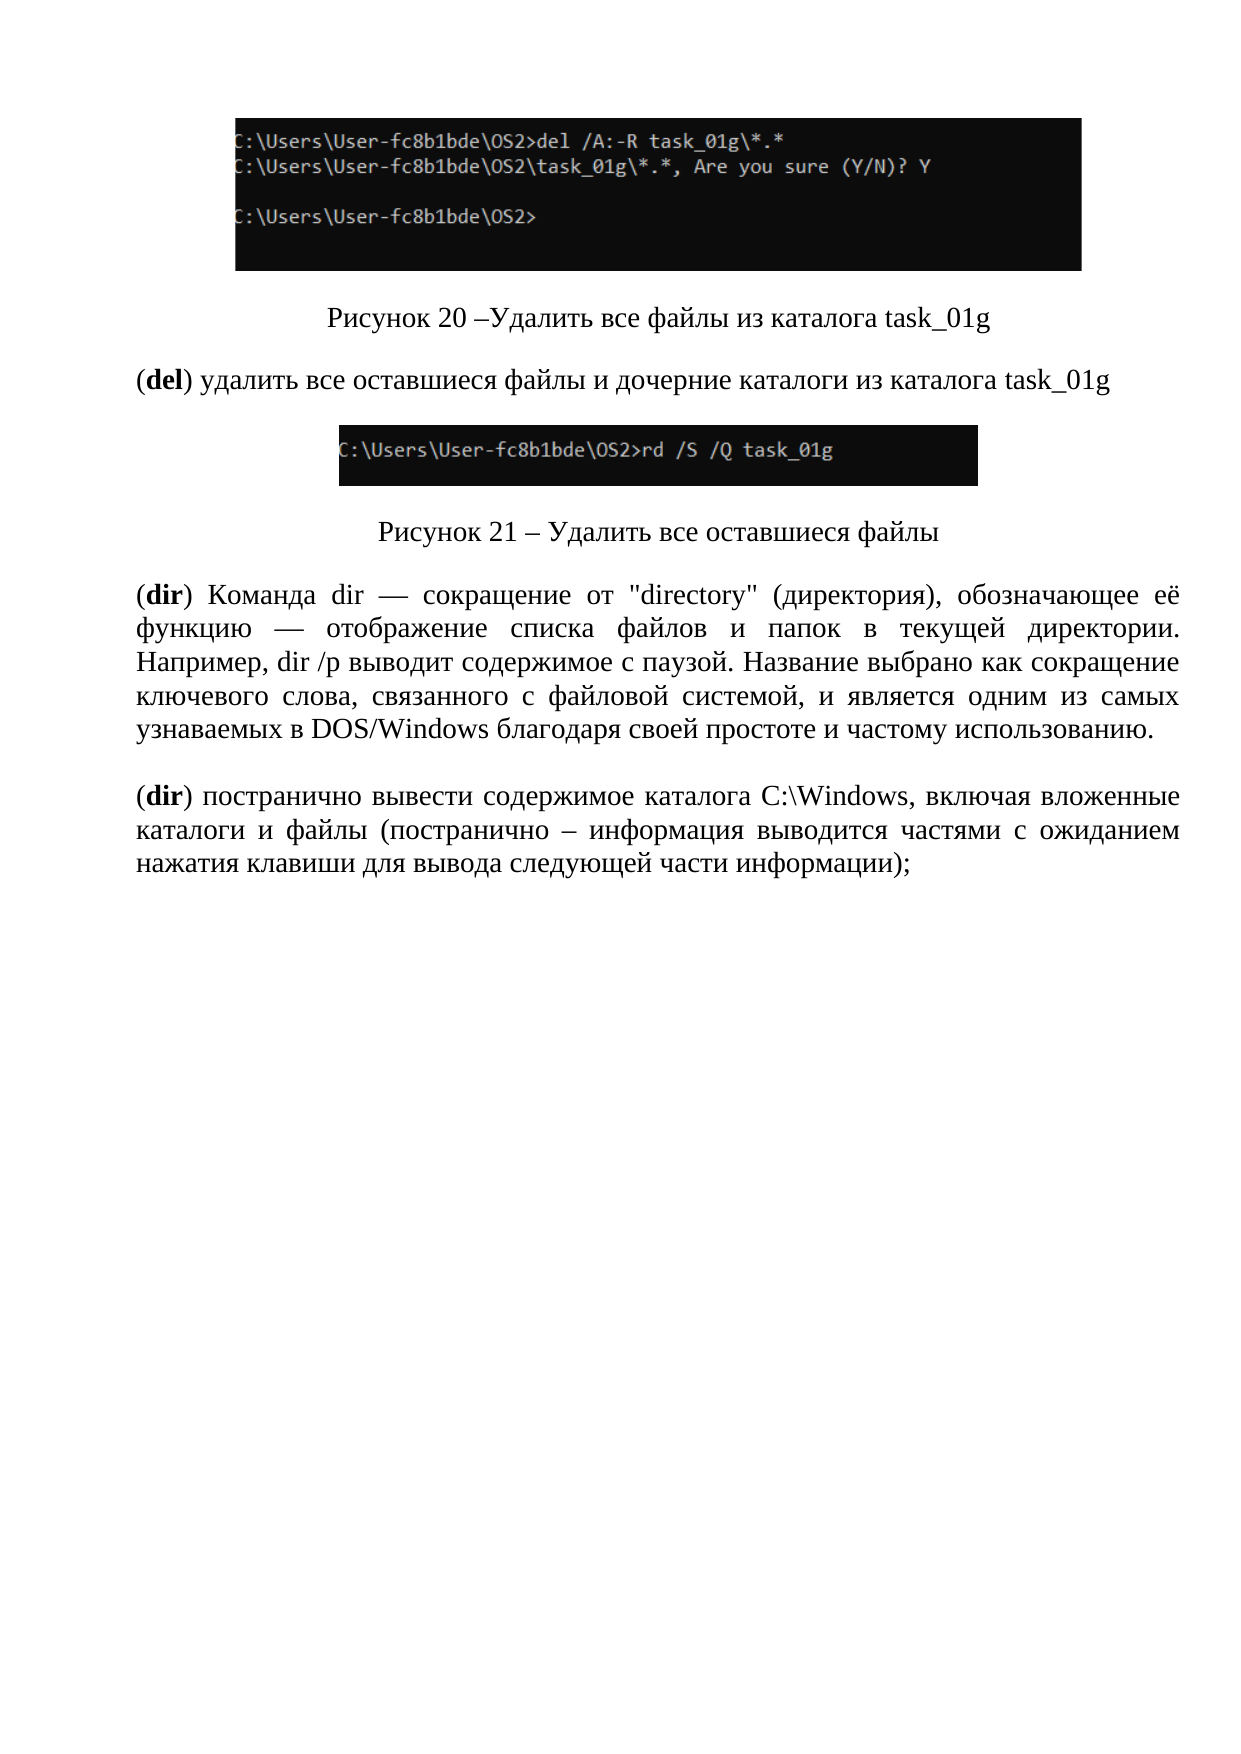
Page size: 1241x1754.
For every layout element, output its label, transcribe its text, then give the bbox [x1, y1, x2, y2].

picture [339, 425, 978, 486]
picture [235, 118, 1082, 271]
text Рисунок 21 – Удалить все оставшиеся файлы [136, 514, 1181, 548]
text (del) удалить все оставшиеся файлы и дочерние каталоги из каталога task_01g [136, 362, 1181, 396]
text (dir) Команда dir — сокращение от "directory" (директория), обозначающее её функцию — отображение списка файлов и папок в текущей директории. Например, dir /p выводит содержимое с паузой. Название выбрано как сокращение ключевого слова, связанного с файловой системой, и является одним из самых узнаваемых в DOS/Windows благодаря своей простоте и частому использованию. [136, 577, 1181, 745]
list (dir) постранично вывести содержимое каталога C:\Windows, включая вложенные каталоги и файлы (постранично – информация выводится частями с ожиданием нажатия клавиши для вывода следующей части информации); [136, 778, 1181, 879]
text Рисунок 20 –Удалить все файлы из каталога task_01g [136, 300, 1181, 333]
